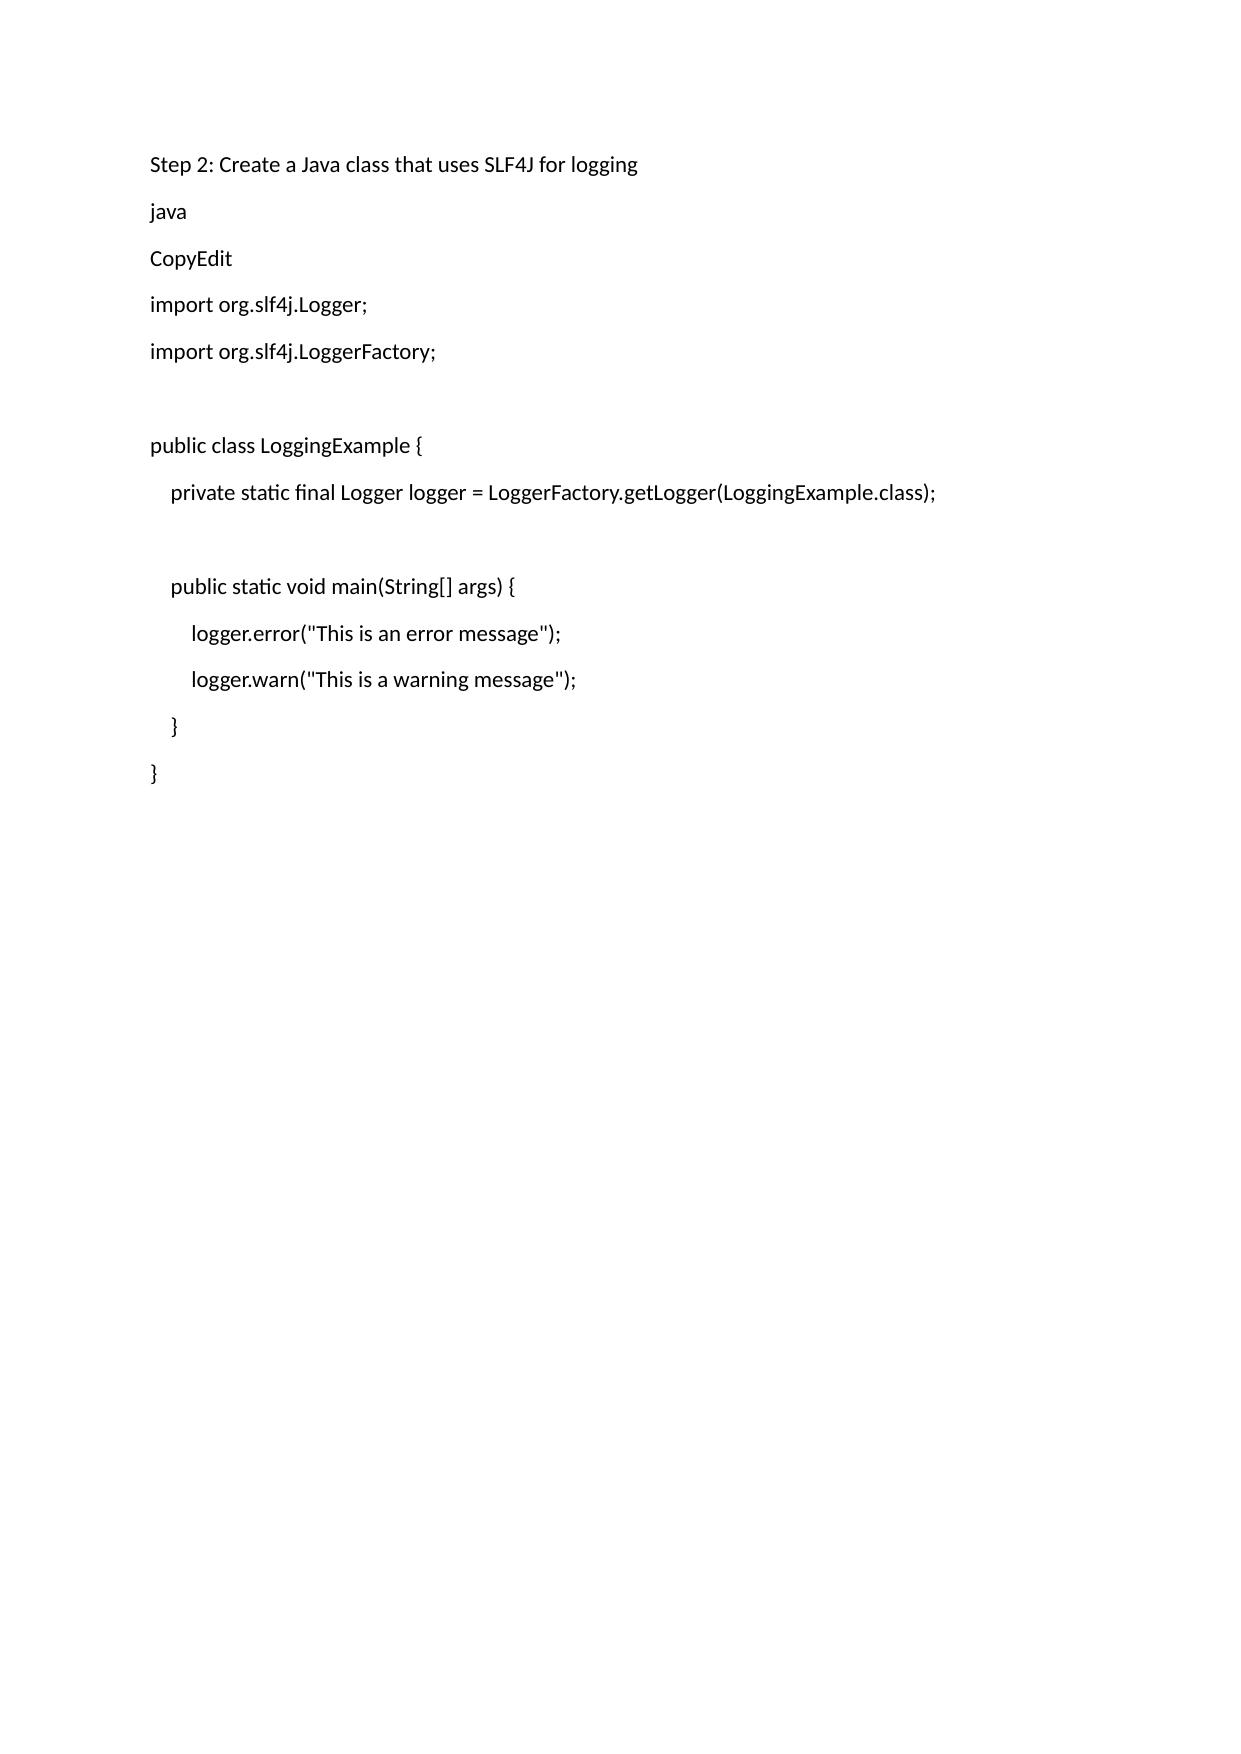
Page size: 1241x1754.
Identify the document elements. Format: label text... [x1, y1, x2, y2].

text java [150, 197, 1090, 225]
text import org.slf4j.Logger; [150, 291, 1090, 319]
text } [150, 712, 1090, 741]
text Step 2: Create a Java class that uses SLF4J for logging [150, 150, 1090, 178]
text } [150, 759, 1090, 787]
text import org.slf4j.LoggerFactory; [150, 337, 1090, 366]
text public class LoggingExample { [150, 431, 1090, 459]
text logger.warn("This is a warning message"); [150, 666, 1090, 694]
text CopyEdit [150, 244, 1090, 272]
text logger.error("This is an error message"); [150, 619, 1090, 647]
text public static void main(String[] args) { [150, 572, 1090, 600]
text private static final Logger logger = LoggerFactory.getLogger(LoggingExample.class); [150, 478, 1090, 506]
